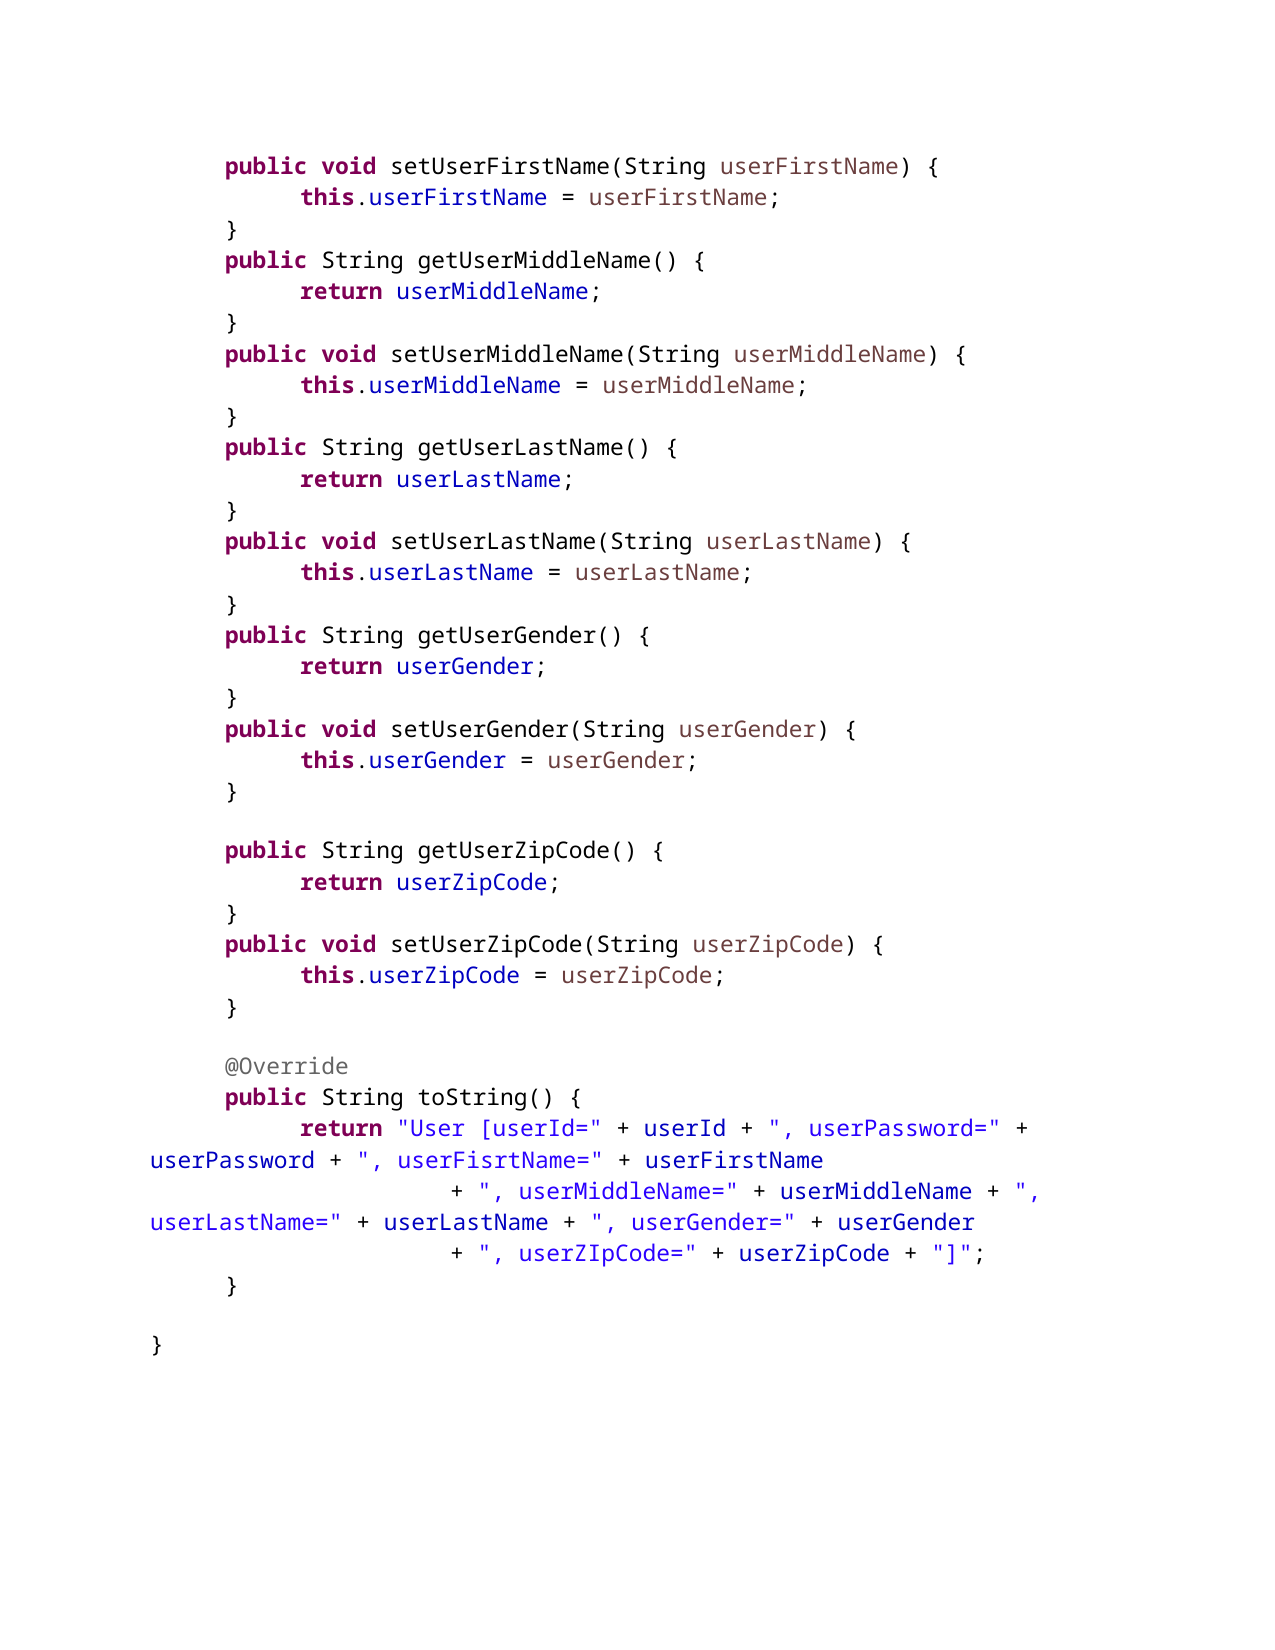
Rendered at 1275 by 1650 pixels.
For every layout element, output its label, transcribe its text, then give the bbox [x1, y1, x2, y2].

text return userZipCode; [150, 866, 1125, 897]
text } [150, 400, 1125, 431]
text } [150, 494, 1125, 525]
text @Override [150, 1050, 1125, 1081]
text public void setUserMiddleName(String userMiddleName) { [150, 337, 1125, 369]
text return userLastName; [150, 462, 1125, 494]
text } [150, 775, 1125, 806]
text this.userLastName = userLastName; [150, 556, 1125, 587]
text this.userZipCode = userZipCode; [150, 959, 1125, 991]
text public String getUserGender() { [150, 619, 1125, 650]
text this.userGender = userGender; [150, 744, 1125, 775]
text public void setUserGender(String userGender) { [150, 712, 1125, 744]
text public String getUserZipCode() { [150, 834, 1125, 866]
text this.userMiddleName = userMiddleName; [150, 369, 1125, 400]
text public String getUserLastName() { [150, 431, 1125, 462]
text public void setUserLastName(String userLastName) { [150, 525, 1125, 556]
text } [150, 587, 1125, 619]
text public String toString() { [150, 1081, 1125, 1112]
text + ", userZIpCode=" + userZipCode + "]"; [150, 1237, 1125, 1268]
text } [150, 991, 1125, 1022]
text } [150, 212, 1125, 244]
text return userGender; [150, 650, 1125, 681]
text return "User [userId=" + userId + ", userPassword=" + userPassword + ", userFisrtName=" + userFirstName [150, 1112, 1125, 1175]
text } [150, 306, 1125, 337]
text public void setUserFirstName(String userFirstName) { [150, 150, 1125, 181]
text } [150, 1268, 1125, 1300]
text public String getUserMiddleName() { [150, 244, 1125, 275]
text + ", userMiddleName=" + userMiddleName + ", userLastName=" + userLastName + ", userGender=" + userGender [150, 1175, 1125, 1237]
text public void setUserZipCode(String userZipCode) { [150, 928, 1125, 959]
text this.userFirstName = userFirstName; [150, 181, 1125, 212]
text } [150, 1328, 1125, 1359]
text } [150, 897, 1125, 928]
text } [150, 681, 1125, 712]
text return userMiddleName; [150, 275, 1125, 306]
